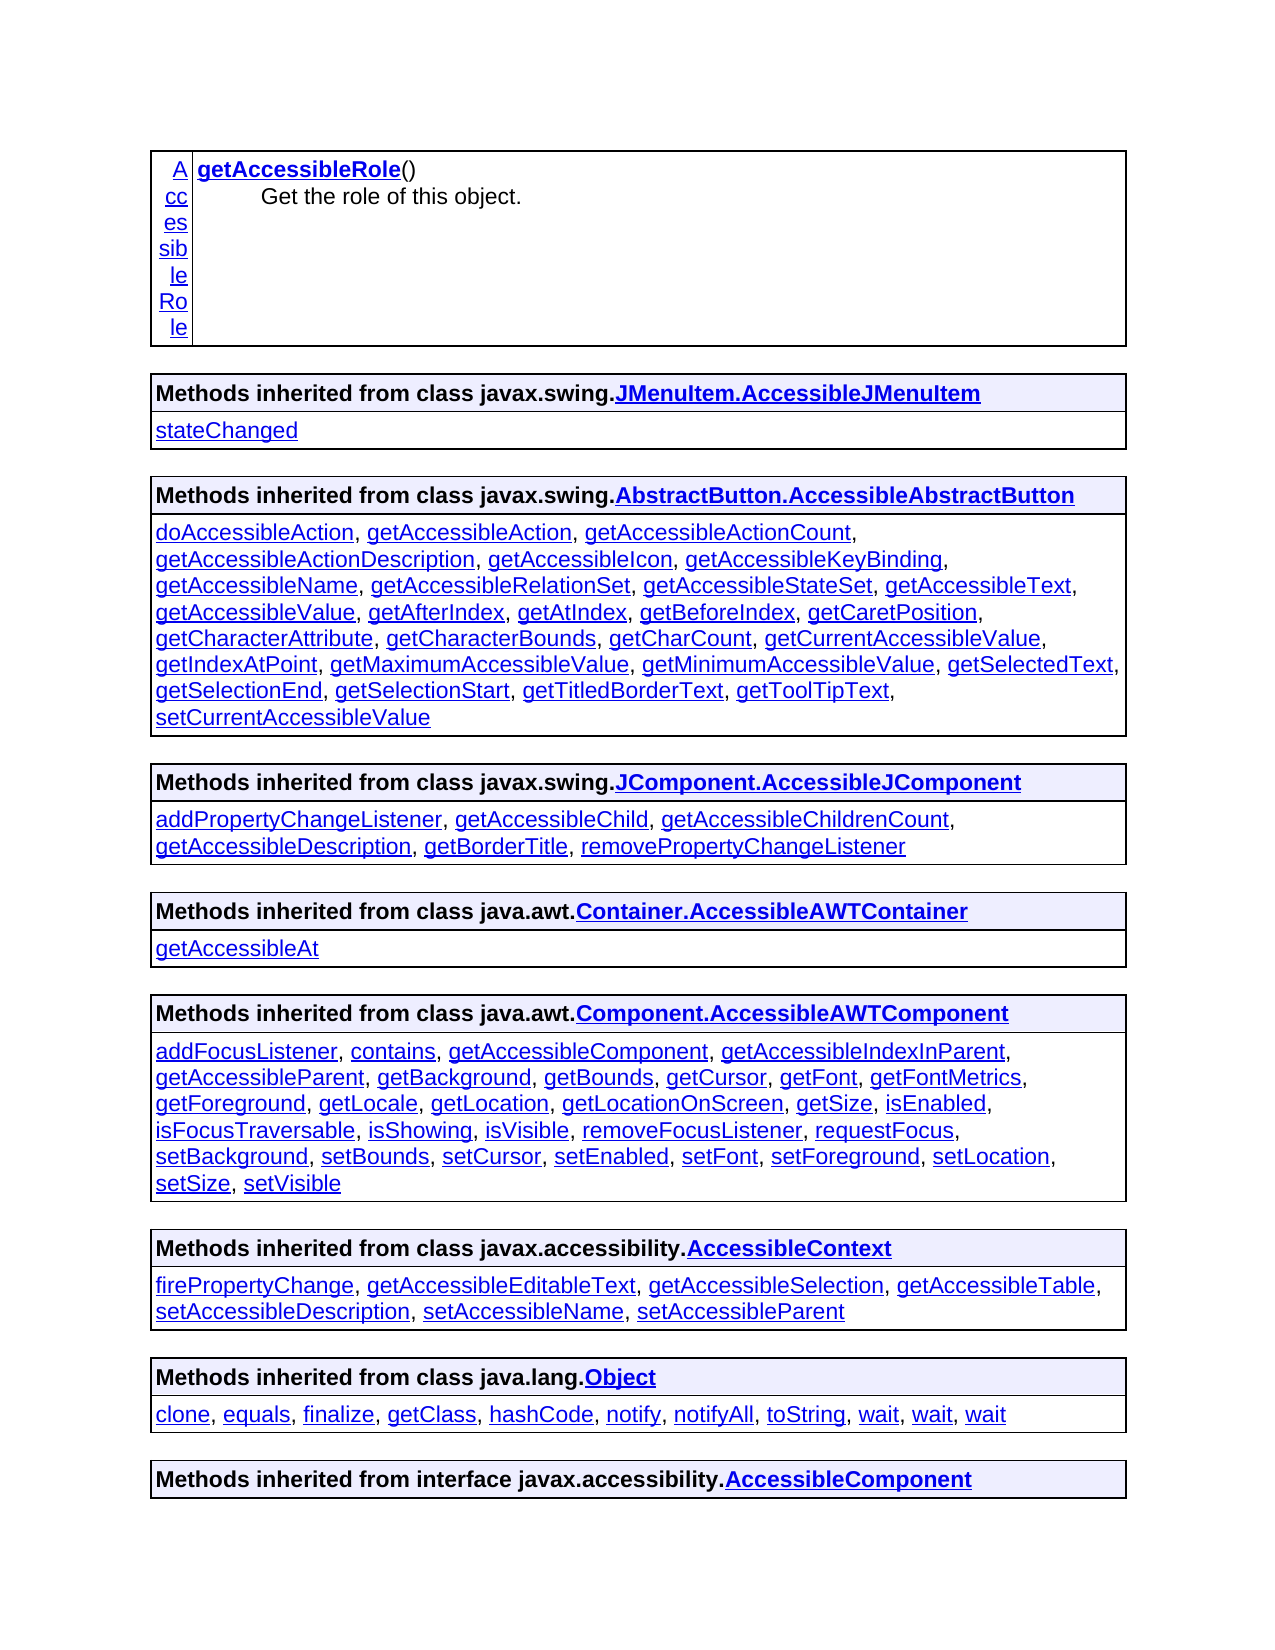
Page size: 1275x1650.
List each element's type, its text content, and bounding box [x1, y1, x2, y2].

table_cell AccessibleRole [152, 152, 192, 345]
table_header Methods inherited from class javax.accessibility.AccessibleContext [152, 1230, 1125, 1266]
table_cell getAccessibleAt [152, 931, 1125, 966]
table_cell firePropertyChange, getAccessibleEditableText, getAccessibleSelection, getAccessibleTable, setAccessibleDescription, setAccessibleName, setAccessibleParent [152, 1267, 1125, 1329]
table_cell addFocusListener, contains, getAccessibleComponent, getAccessibleIndexInParent, getAccessibleParent, getBackground, getBounds, getCursor, getFont, getFontMetrics, getForeground, getLocale, getLocation, getLocationOnScreen, getSize, isEnabled, isFocusTraversable, isShowing, isVisible, removeFocusListener, requestFocus, setBackground, setBounds, setCursor, setEnabled, setFont, setForeground, setLocation, setSize, setVisible [152, 1033, 1125, 1201]
table_header Methods inherited from class java.awt.Component.AccessibleAWTComponent [152, 996, 1125, 1031]
table_header Methods inherited from class javax.swing.AbstractButton.AccessibleAbstractButton [152, 477, 1125, 513]
table_cell doAccessibleAction, getAccessibleAction, getAccessibleActionCount, getAccessibleActionDescription, getAccessibleIcon, getAccessibleKeyBinding, getAccessibleName, getAccessibleRelationSet, getAccessibleStateSet, getAccessibleText, getAccessibleValue, getAfterIndex, getAtIndex, getBeforeIndex, getCaretPosition, getCharacterAttribute, getCharacterBounds, getCharCount, getCurrentAccessibleValue, getIndexAtPoint, getMaximumAccessibleValue, getMinimumAccessibleValue, getSelectedText, getSelectionEnd, getSelectionStart, getTitledBorderText, getToolTipText, setCurrentAccessibleValue [152, 515, 1125, 735]
table_header Methods inherited from class javax.swing.JComponent.AccessibleJComponent [152, 765, 1125, 800]
table_cell getAccessibleRole() Get the role of this object. [193, 152, 1125, 345]
table_cell stateChanged [152, 412, 1125, 448]
table_cell addPropertyChangeListener, getAccessibleChild, getAccessibleChildrenCount, getAccessibleDescription, getBorderTitle, removePropertyChangeListener [152, 802, 1125, 864]
table_header Methods inherited from class java.awt.Container.AccessibleAWTContainer [152, 893, 1125, 929]
table_cell clone, equals, finalize, getClass, hashCode, notify, notifyAll, toString, wait, wait, wait [152, 1396, 1125, 1432]
table_header Methods inherited from class javax.swing.JMenuItem.AccessibleJMenuItem [152, 375, 1125, 411]
table_header Methods inherited from interface javax.accessibility.AccessibleComponent [152, 1461, 1125, 1497]
table_header Methods inherited from class java.lang.Object [152, 1359, 1125, 1394]
